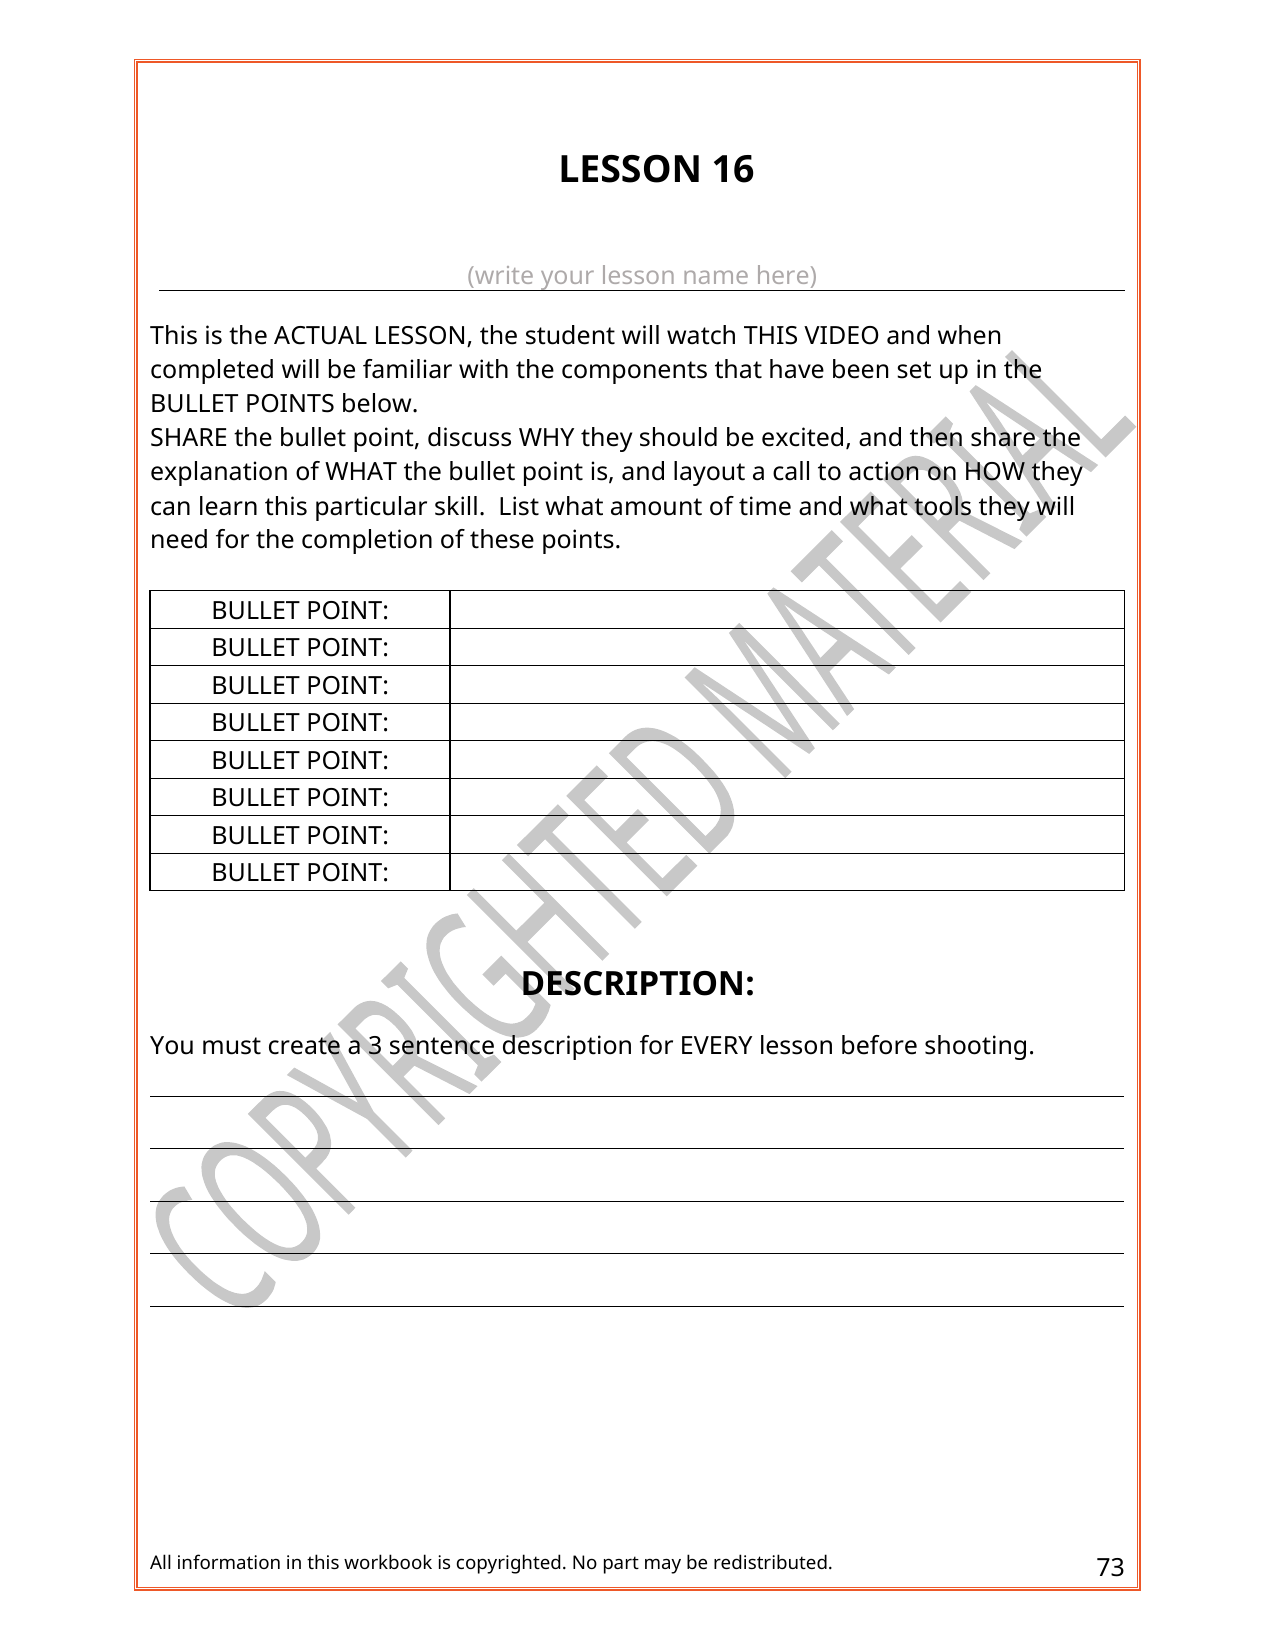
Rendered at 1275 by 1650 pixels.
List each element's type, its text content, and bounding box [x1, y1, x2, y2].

text LESSON 16 [187, 150, 1125, 191]
table_cell BULLET POINT: [151, 629, 449, 665]
table_cell BULLET POINT: [151, 666, 449, 703]
table_cell [451, 704, 1124, 740]
table_header [150, 1097, 1124, 1148]
text DESCRIPTION: [150, 959, 1125, 1005]
table_cell [451, 816, 1124, 853]
table_cell [150, 1254, 1124, 1306]
text This is the ACTUAL LESSON, the student will watch THIS VIDEO and when completed will be familiar with the components that have been set up in the BULLET POINTS below. [150, 318, 1125, 420]
table_header BULLET POINT: [151, 591, 449, 628]
table_cell [150, 1202, 1124, 1253]
table_cell [451, 779, 1124, 815]
table_cell [451, 741, 1124, 778]
table_cell BULLET POINT: [151, 854, 449, 890]
table_header (write your lesson name here) [159, 225, 1125, 289]
table_cell [451, 854, 1124, 890]
table_header [451, 591, 1124, 628]
table_cell BULLET POINT: [151, 779, 449, 815]
text You must create a 3 sentence description for EVERY lesson before shooting. [150, 1028, 1125, 1062]
table_cell [150, 1149, 1124, 1201]
table_cell BULLET POINT: [151, 741, 449, 778]
table_cell [451, 629, 1124, 665]
table_cell [451, 666, 1124, 703]
text SHARE the bullet point, discuss WHY they should be excited, and then share the explanation of WHAT the bullet point is, and layout a call to action on HOW they can learn this particular skill. List what amount of time and what tools they will need for the completion of these points. [150, 420, 1125, 556]
table_cell BULLET POINT: [151, 704, 449, 740]
table_cell BULLET POINT: [151, 816, 449, 853]
